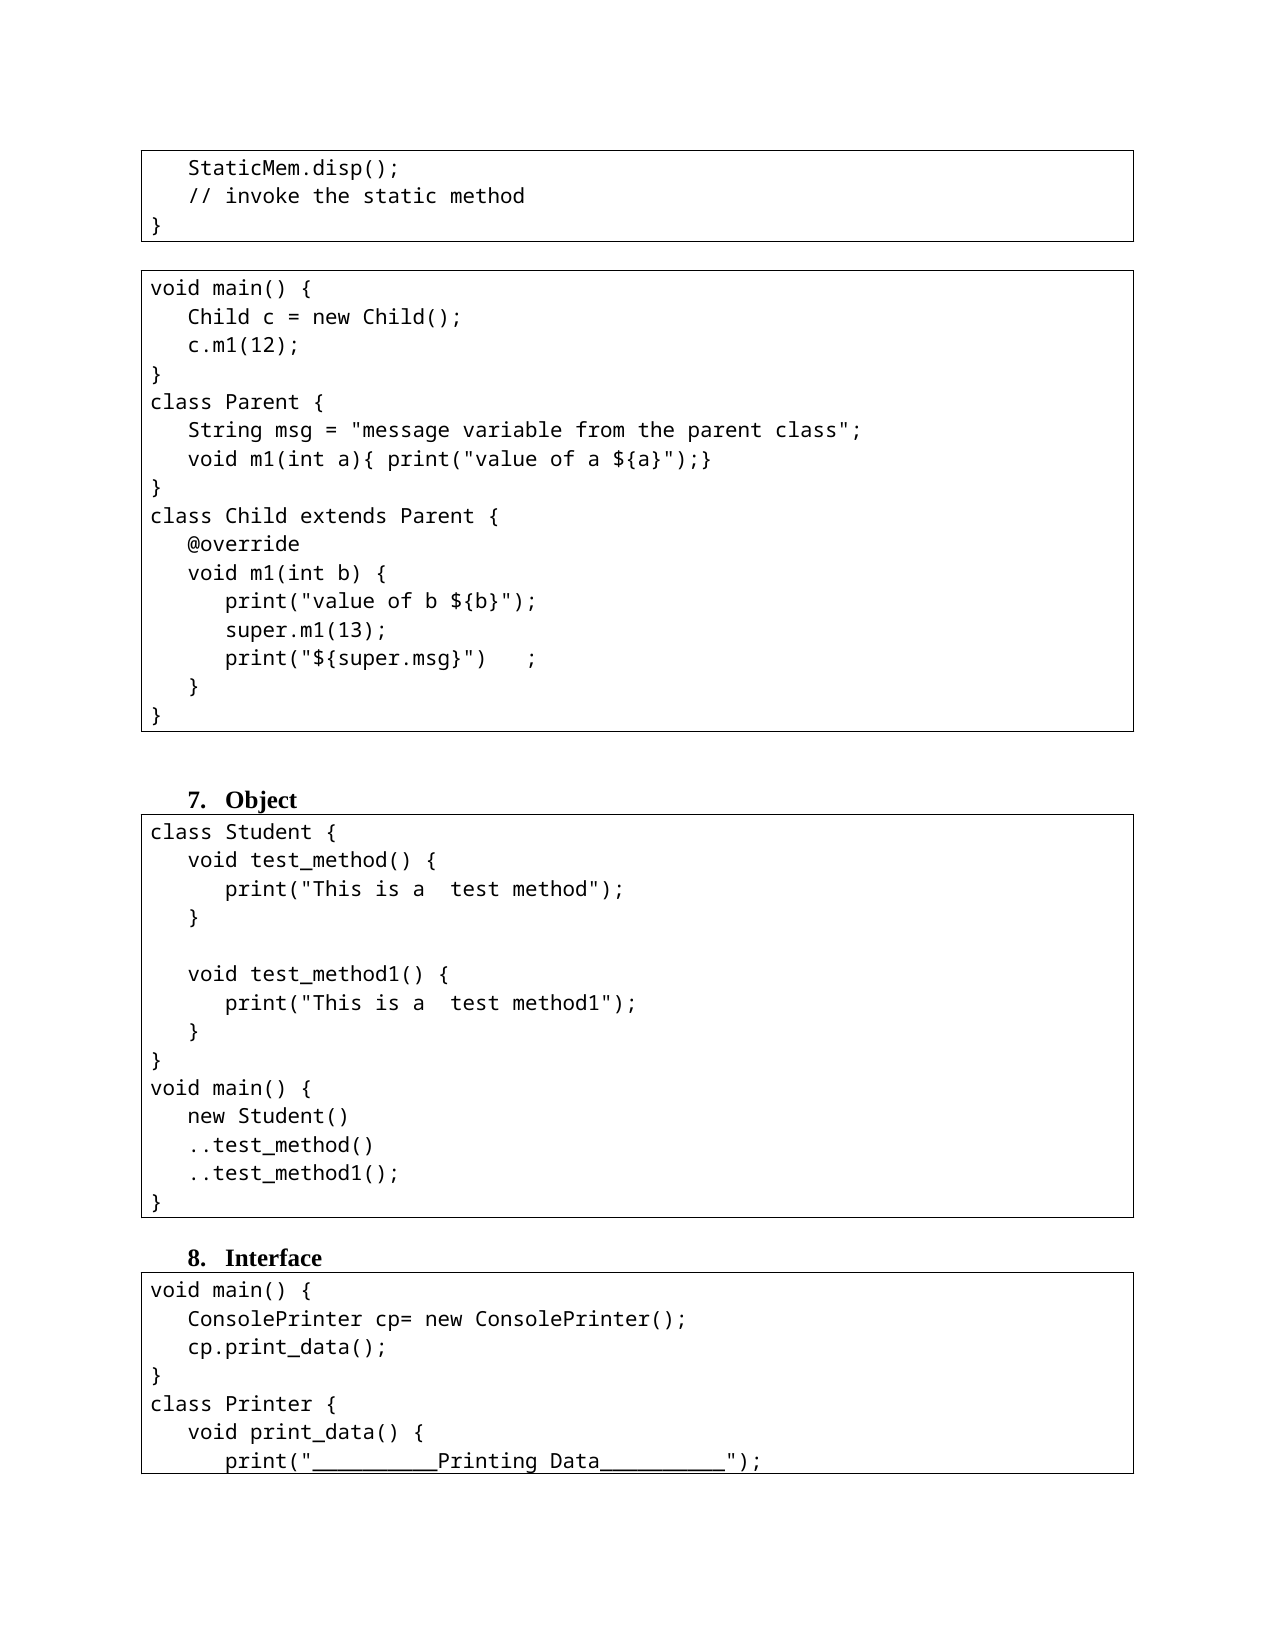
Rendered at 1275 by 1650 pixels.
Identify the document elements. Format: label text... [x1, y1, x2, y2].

text super.m1(13); [150, 615, 1125, 643]
subtitle Object [187, 785, 1125, 814]
text } [150, 1361, 1125, 1389]
text print("This is a test method"); [150, 874, 1125, 902]
text // invoke the static method [150, 182, 1125, 207]
text void test_method() { [150, 846, 1125, 874]
text new Student() [150, 1102, 1125, 1130]
text Child c = new Child(); [150, 302, 1125, 330]
text ConsolePrinter cp= new ConsolePrinter(); [150, 1304, 1125, 1332]
text class Parent { [150, 387, 1125, 416]
text String msg = "message variable from the parent class"; [150, 416, 1125, 444]
text void m1(int a){ print("value of a ${a}");} [150, 444, 1125, 472]
text class Student { [142, 815, 1133, 846]
text ..test_method1(); [150, 1158, 1125, 1184]
text void main() { [142, 271, 1133, 302]
text void test_method1() { [150, 959, 1125, 988]
text cp.print_data(); [150, 1332, 1125, 1361]
text print("value of b ${b}"); [150, 586, 1125, 615]
text class Child extends Parent { [150, 501, 1125, 529]
text void main() { [142, 1273, 1133, 1304]
subtitle Interface [187, 1243, 1125, 1272]
text void main() { [150, 1073, 1125, 1102]
text } [150, 472, 1125, 501]
text void m1(int b) { [150, 558, 1125, 586]
text void print_data() { [150, 1417, 1125, 1446]
text class Printer { [150, 1389, 1125, 1417]
text } [142, 207, 1133, 241]
text } [150, 1016, 1125, 1045]
text } [142, 697, 1133, 731]
text print("${super.msg}") ; [150, 643, 1125, 672]
text ..test_method() [150, 1130, 1125, 1158]
text } [150, 672, 1125, 697]
text } [150, 359, 1125, 387]
text StaticMem.disp(); [142, 151, 1133, 182]
text print("__________Printing Data__________"); [150, 1446, 1125, 1473]
text print("This is a test method1"); [150, 988, 1125, 1016]
text } [150, 902, 1125, 931]
text c.m1(12); [150, 330, 1125, 359]
text @override [150, 529, 1125, 558]
text } [142, 1184, 1133, 1217]
text } [150, 1045, 1125, 1073]
